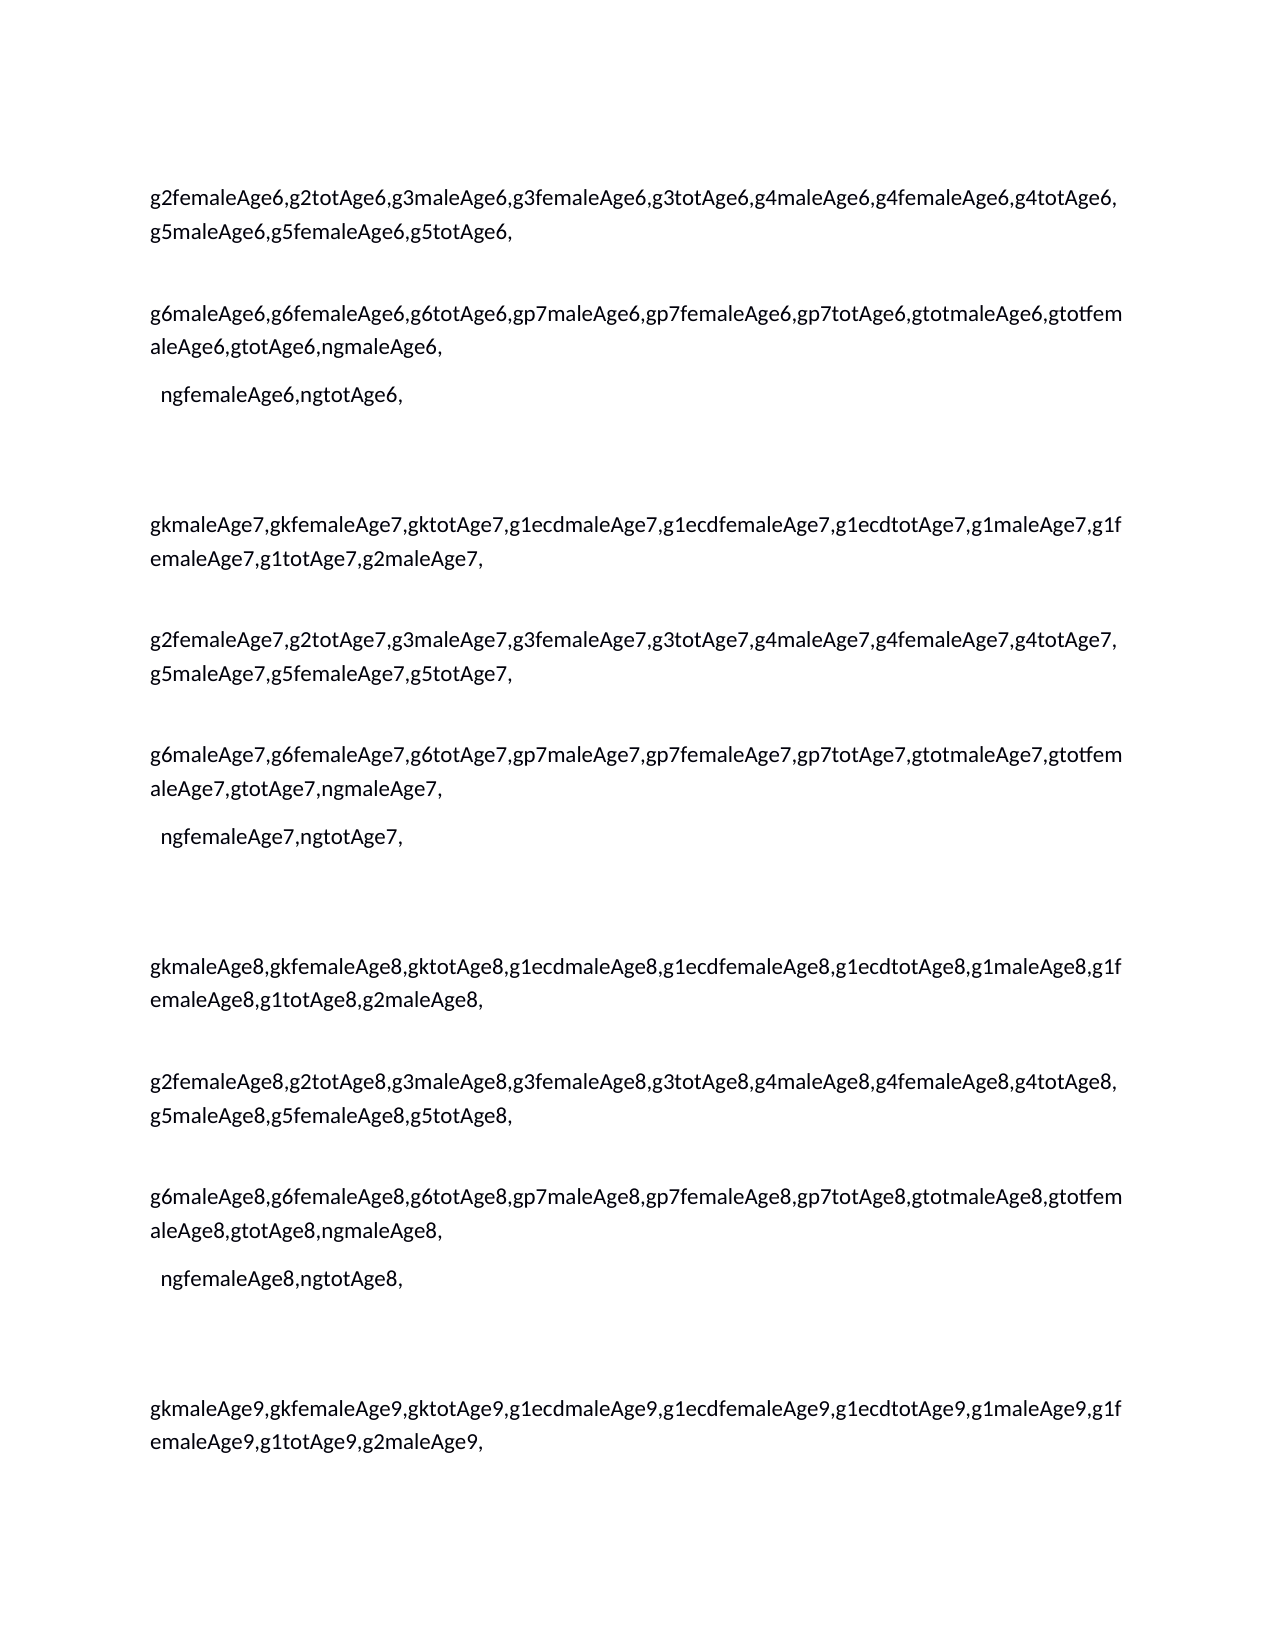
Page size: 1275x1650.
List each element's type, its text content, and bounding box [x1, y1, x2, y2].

text ngfemaleAge8,ngtotAge8, [150, 1264, 1125, 1292]
text ngfemaleAge6,ngtotAge6, [150, 380, 1125, 408]
text g6maleAge6,g6femaleAge6,g6totAge6,gp7maleAge6,gp7femaleAge6,gp7totAge6,gtotmaleAge6,gtotfemaleAge6,gtotAge6,ngmaleAge6, [150, 265, 1125, 360]
text g6maleAge7,g6femaleAge7,g6totAge7,gp7maleAge7,gp7femaleAge7,gp7totAge7,gtotmaleAge7,gtotfemaleAge7,gtotAge7,ngmaleAge7, [150, 707, 1125, 802]
text gkmaleAge9,gkfemaleAge9,gktotAge9,g1ecdmaleAge9,g1ecdfemaleAge9,g1ecdtotAge9,g1maleAge9,g1femaleAge9,g1totAge9,g2maleAge9, [150, 1360, 1125, 1456]
text g2femaleAge7,g2totAge7,g3maleAge7,g3femaleAge7,g3totAge7,g4maleAge7,g4femaleAge7,g4totAge7,g5maleAge7,g5femaleAge7,g5totAge7, [150, 592, 1125, 687]
text g6maleAge8,g6femaleAge8,g6totAge8,gp7maleAge8,gp7femaleAge8,gp7totAge8,gtotmaleAge8,gtotfemaleAge8,gtotAge8,ngmaleAge8, [150, 1149, 1125, 1244]
text g2femaleAge6,g2totAge6,g3maleAge6,g3femaleAge6,g3totAge6,g4maleAge6,g4femaleAge6,g4totAge6,g5maleAge6,g5femaleAge6,g5totAge6, [150, 150, 1125, 245]
text ngfemaleAge7,ngtotAge7, [150, 822, 1125, 850]
text g2femaleAge8,g2totAge8,g3maleAge8,g3femaleAge8,g3totAge8,g4maleAge8,g4femaleAge8,g4totAge8,g5maleAge8,g5femaleAge8,g5totAge8, [150, 1034, 1125, 1129]
text gkmaleAge8,gkfemaleAge8,gktotAge8,g1ecdmaleAge8,g1ecdfemaleAge8,g1ecdtotAge8,g1maleAge8,g1femaleAge8,g1totAge8,g2maleAge8, [150, 918, 1125, 1014]
text gkmaleAge7,gkfemaleAge7,gktotAge7,g1ecdmaleAge7,g1ecdfemaleAge7,g1ecdtotAge7,g1maleAge7,g1femaleAge7,g1totAge7,g2maleAge7, [150, 477, 1125, 572]
